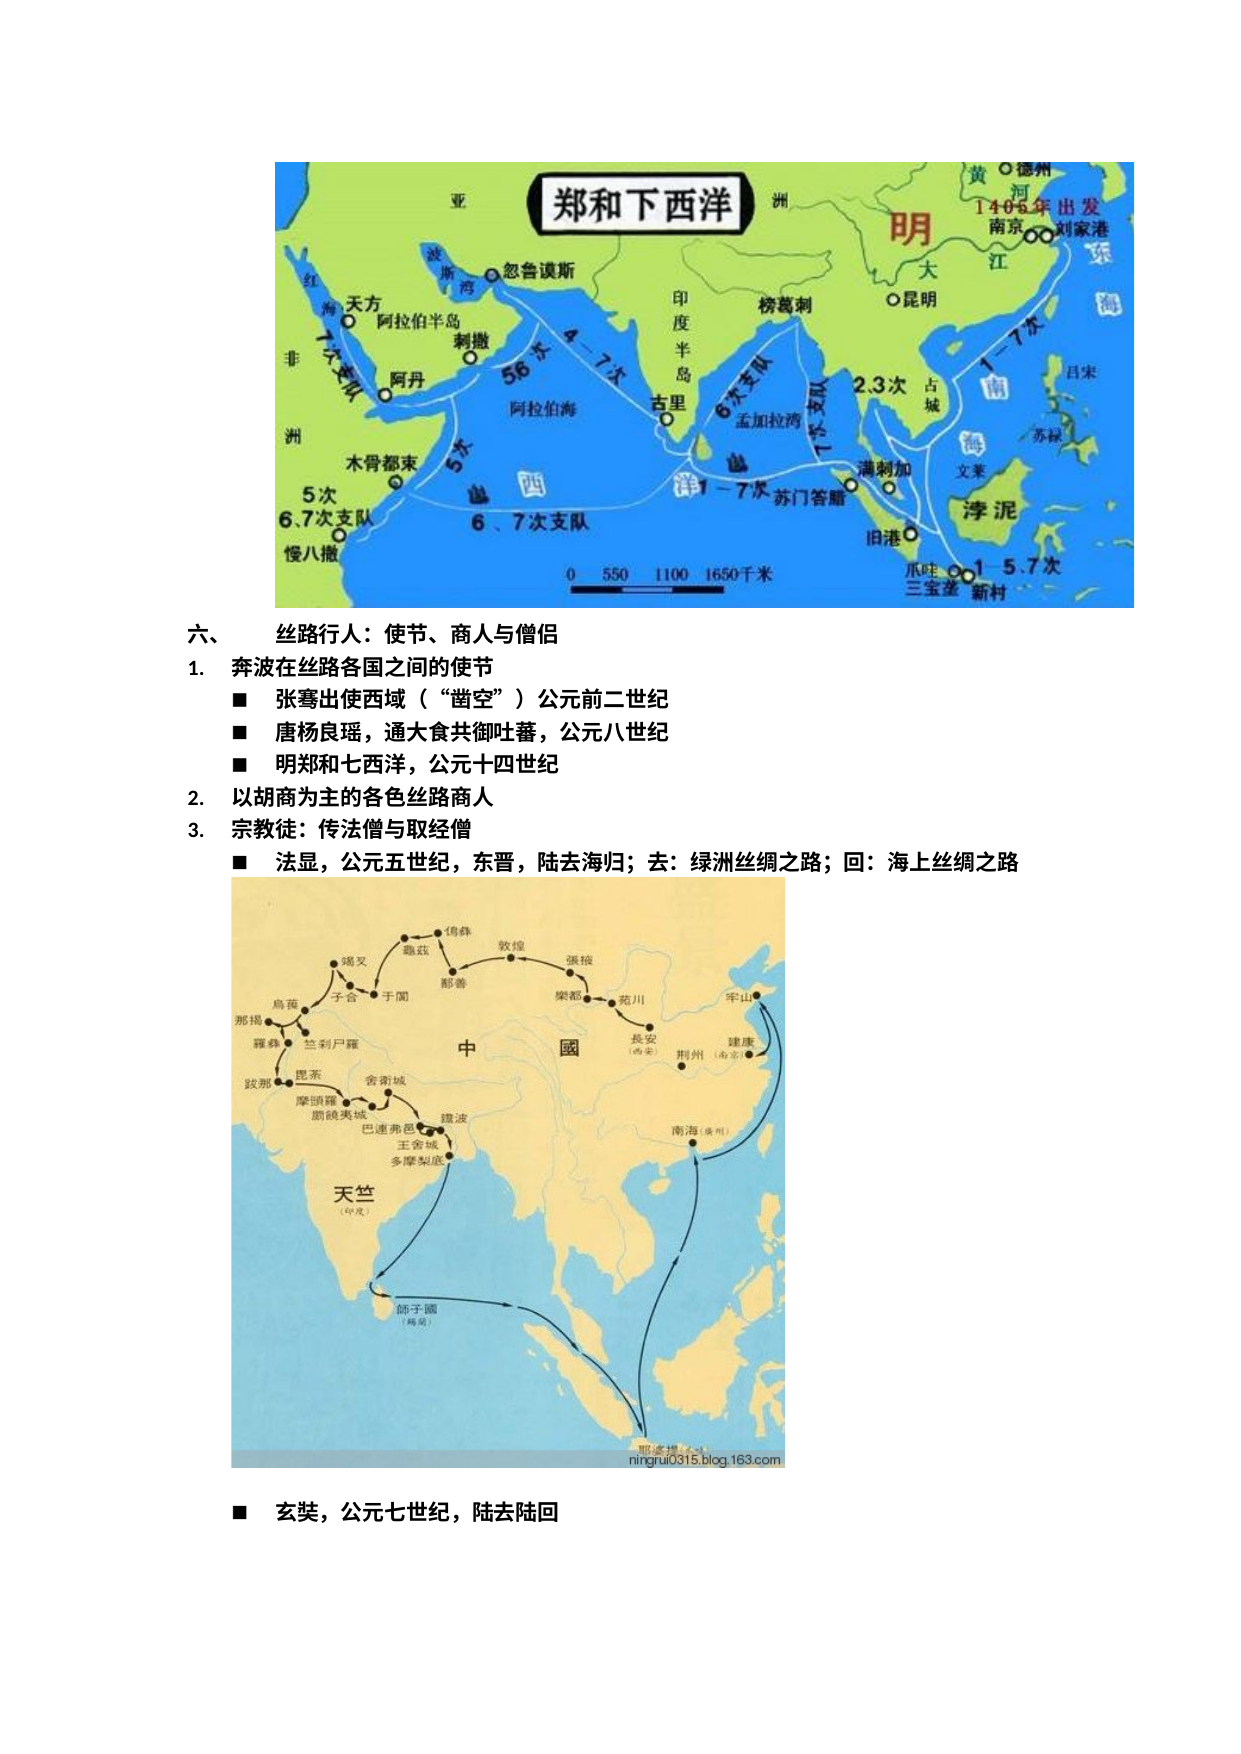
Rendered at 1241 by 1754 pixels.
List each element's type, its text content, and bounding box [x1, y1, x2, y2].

list 宗教徒：传法僧与取经僧 [187, 812, 1053, 844]
list 明郑和七西洋，公元十四世纪 [231, 747, 1053, 779]
list 唐杨良瑶，通大食共御吐蕃，公元八世纪 [231, 714, 1053, 747]
list 张骞出使西域（“凿空”）公元前二世纪 [231, 682, 1053, 714]
list 丝路行人：使节、商人与僧侣 [187, 617, 1053, 649]
picture [231, 877, 786, 1468]
list 以胡商为主的各色丝路商人 [187, 779, 1053, 812]
list 法显，公元五世纪，东晋，陆去海归；去：绿洲丝绸之路；回：海上丝绸之路 [231, 844, 1053, 877]
list 玄奘，公元七世纪，陆去陆回 [231, 1494, 1053, 1527]
list 奔波在丝路各国之间的使节 [187, 649, 1053, 682]
picture [275, 162, 1135, 608]
